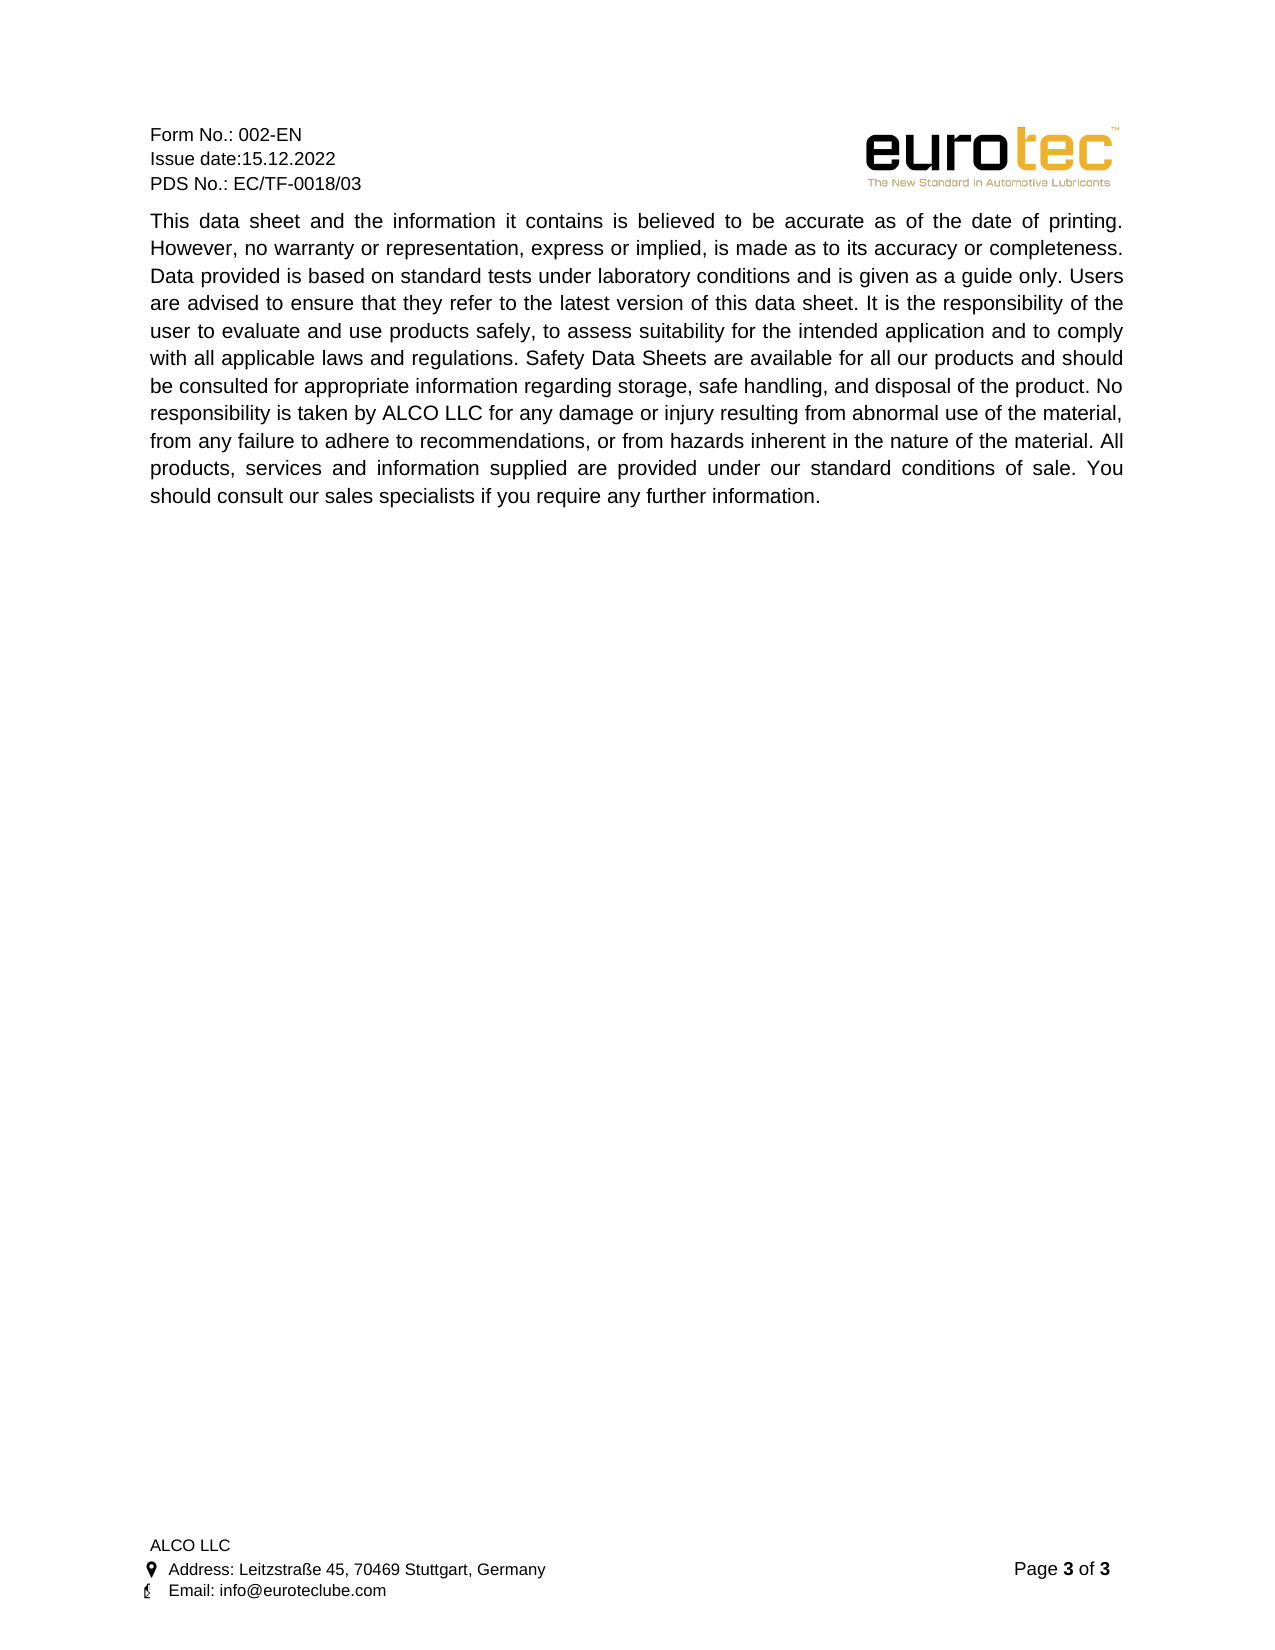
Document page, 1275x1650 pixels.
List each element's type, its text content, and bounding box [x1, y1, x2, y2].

picture [859, 73, 1125, 209]
text This data sheet and the information it contains is believed to be accurate as of the date of printing. However, no warranty or representation, express or implied, is made as to its accuracy or completeness. Data provided is based on standard tests under laboratory conditions and is given as a guide only. Users are advised to ensure that they refer to the latest version of this data sheet. It is the responsibility of the user to evaluate and use products safely, to assess suitability for the intended application and to comply with all applicable laws and regulations. Safety Data Sheets are available for all our products and should be consulted for appropriate information regarding storage, safe handling, and disposal of the product. No responsibility is taken by ALCO LLC for any damage or injury resulting from abnormal use of the material, from any failure to adhere to recommendations, or from hazards inherent in the nature of the material. All products, services and information supplied are provided under our standard conditions of sale. You should consult our sales specialists if you require any further information. [150, 209, 1125, 508]
picture [141, 1558, 163, 1599]
